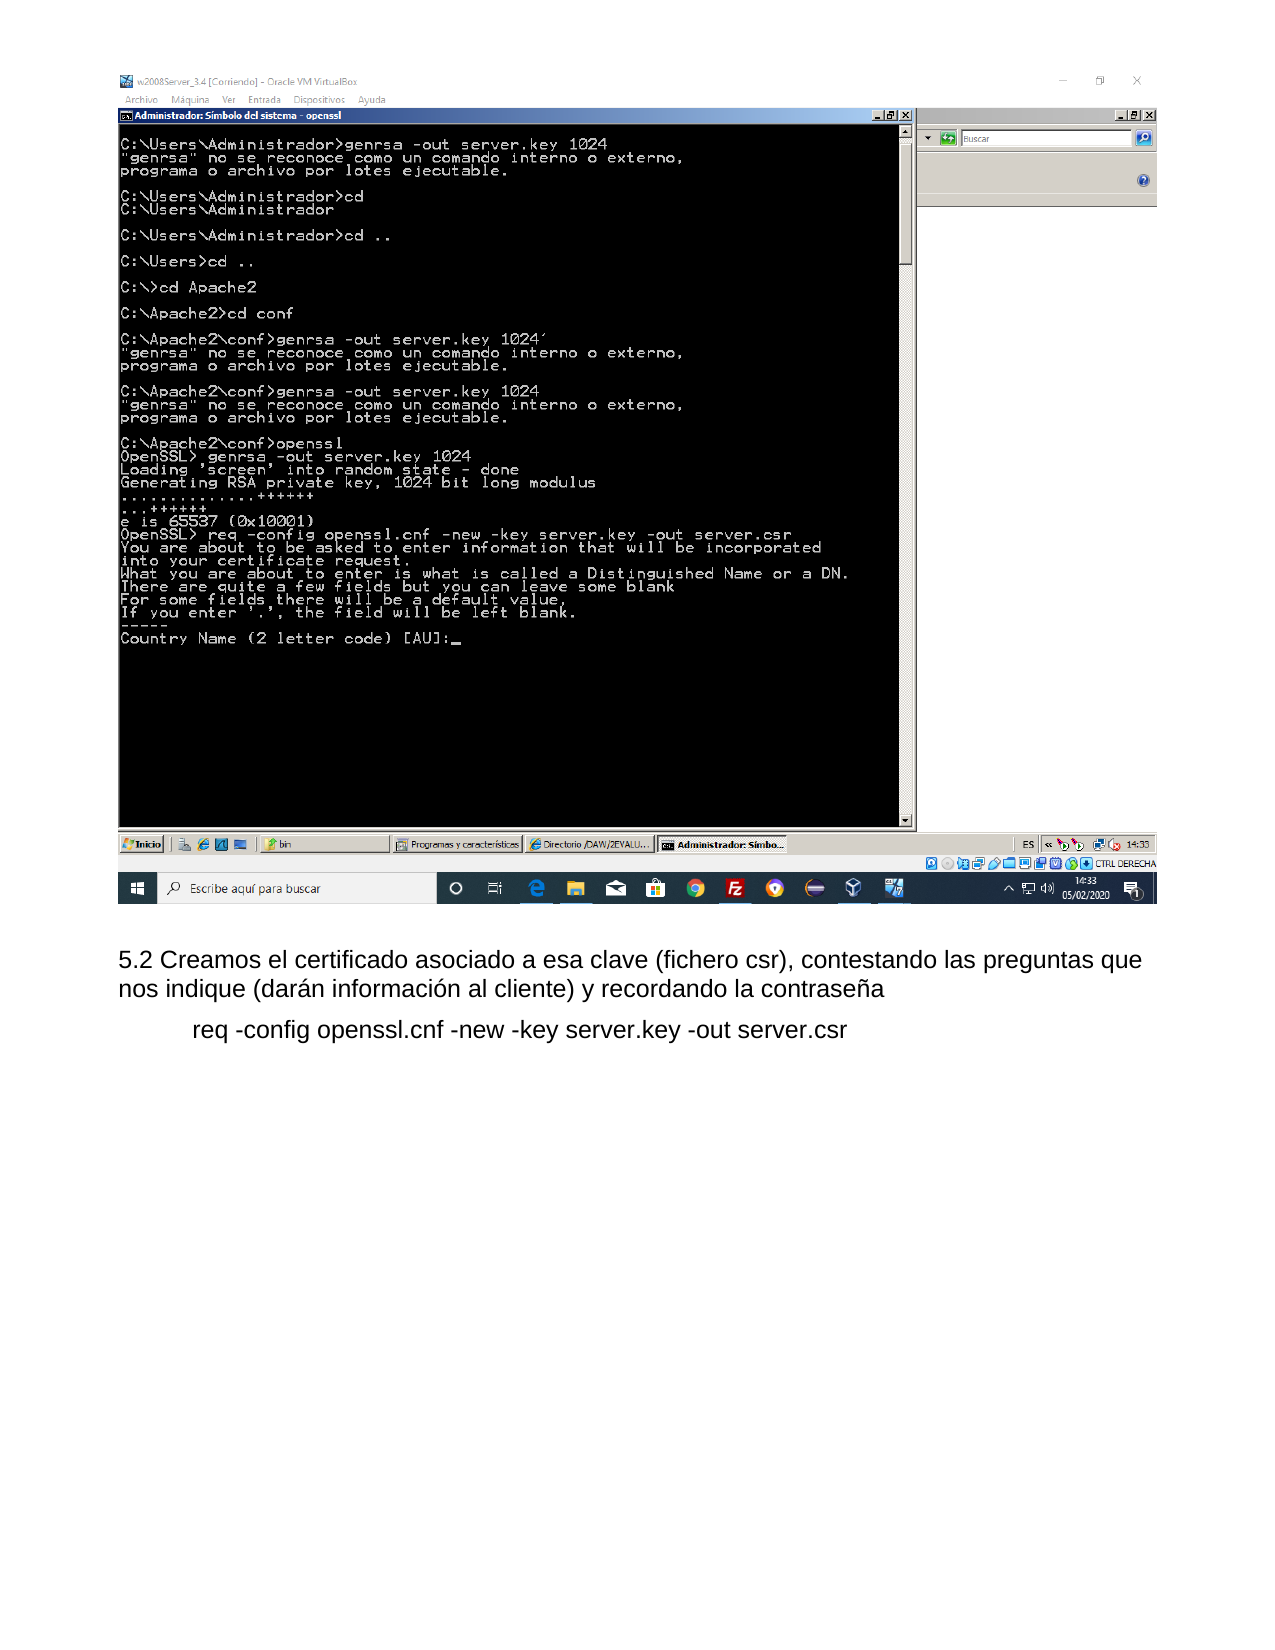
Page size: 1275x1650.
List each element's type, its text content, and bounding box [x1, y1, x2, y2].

picture [118, 73, 1157, 904]
text req -config openssl.cnf -new -key server.key -out server.csr [118, 1015, 1157, 1044]
text 5.2 Creamos el certificado asociado a esa clave (fichero csr), contestando las preguntas que nos indique (darán información al cliente) y recordando la contraseña [118, 945, 1157, 1003]
